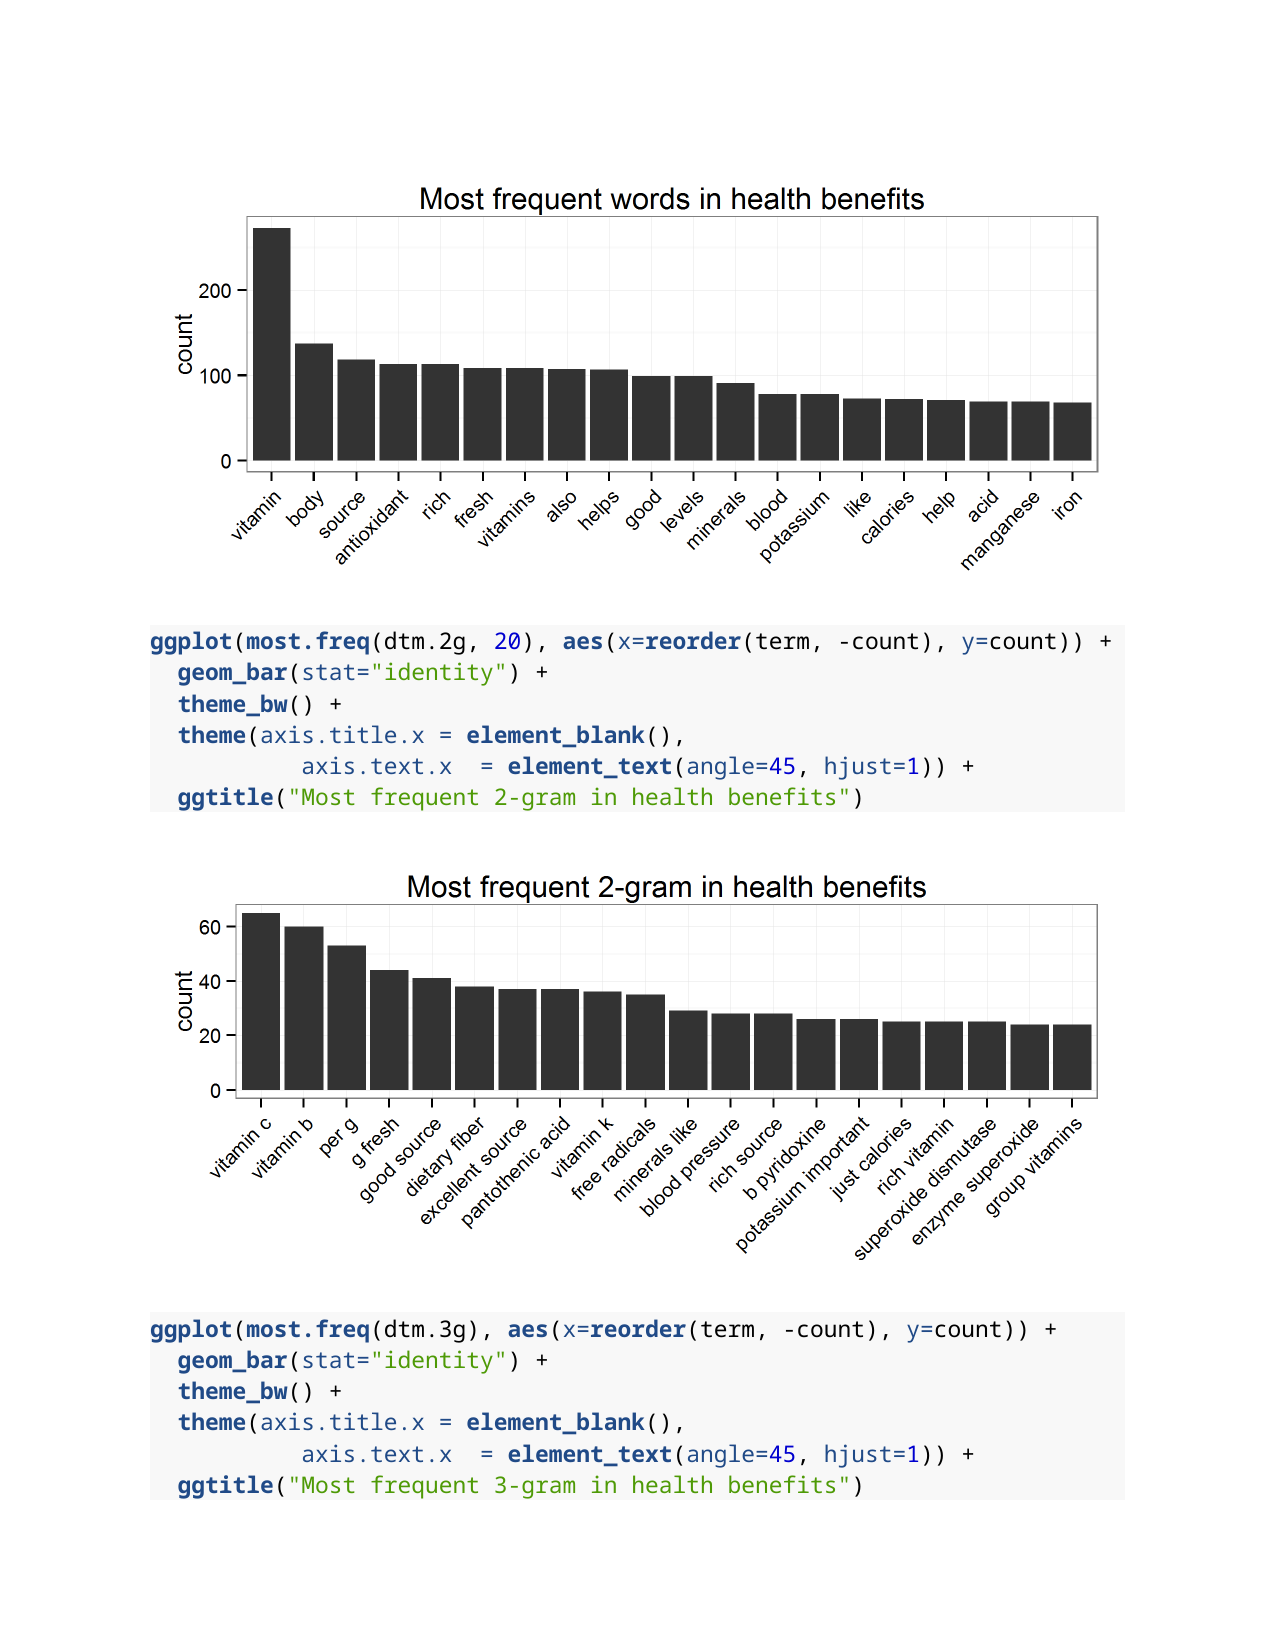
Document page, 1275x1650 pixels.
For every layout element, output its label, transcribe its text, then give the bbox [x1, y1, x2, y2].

text ggplot(most.freq(dtm.3g), aes(x=reorder(term, -count), y=count)) + geom_bar(stat="identity") + theme_bw() + theme(axis.title.x = element_blank(), axis.text.x = element_text(angle=45, hjust=1)) + ggtitle("Most frequent 3-gram in health benefits") [150, 1312, 1125, 1500]
picture [150, 837, 1128, 1288]
picture [150, 150, 1128, 600]
text ggplot(most.freq(dtm.2g, 20), aes(x=reorder(term, -count), y=count)) + geom_bar(stat="identity") + theme_bw() + theme(axis.title.x = element_blank(), axis.text.x = element_text(angle=45, hjust=1)) + ggtitle("Most frequent 2-gram in health benefits") [150, 625, 1125, 812]
